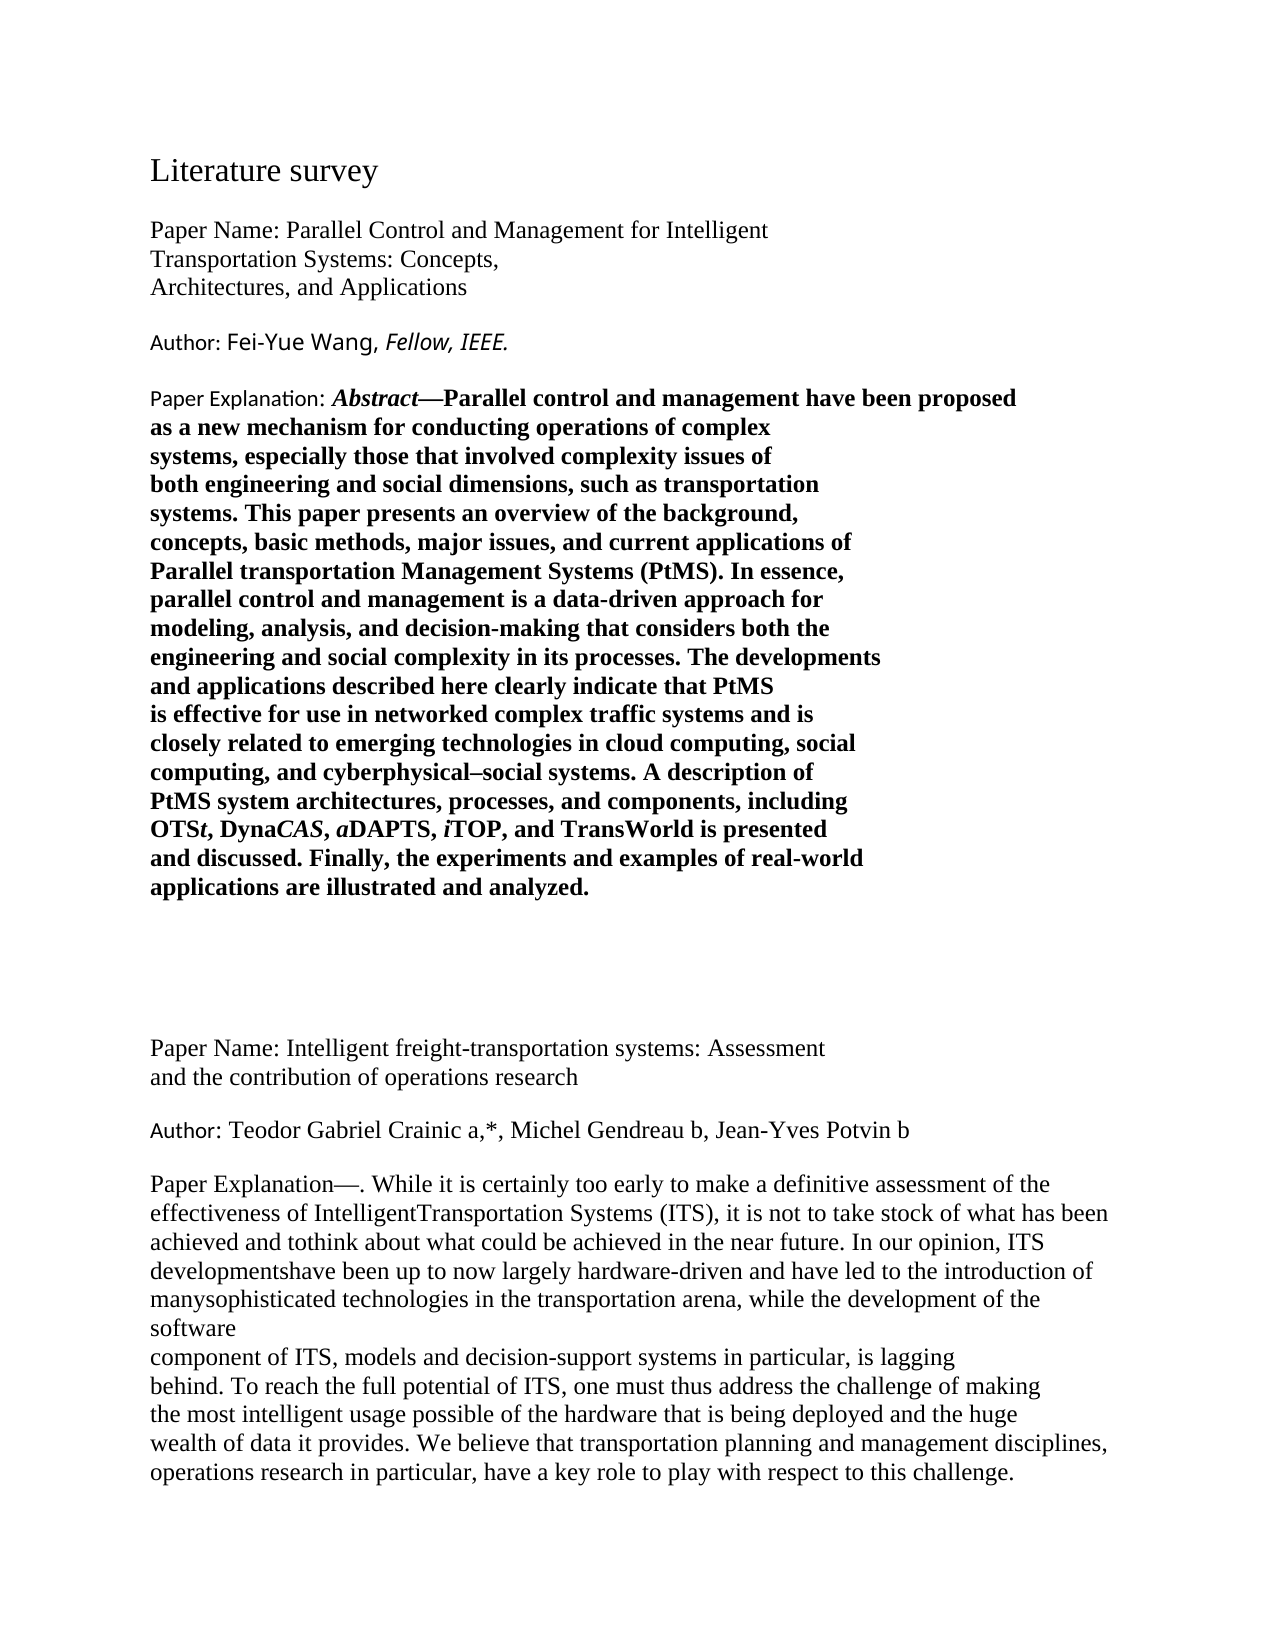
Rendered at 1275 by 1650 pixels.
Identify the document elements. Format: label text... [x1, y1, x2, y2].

text Transportation Systems: Concepts, [150, 244, 1125, 272]
text Paper Explanation: Abstract—Parallel control and management have been proposed [150, 383, 1125, 412]
text is effective for use in networked complex traffic systems and is [150, 699, 1125, 728]
text systems. This paper presents an overview of the background, [150, 498, 1125, 527]
text Paper Name: Intelligent freight-transportation systems: Assessment [150, 1033, 1125, 1062]
text concepts, basic methods, major issues, and current applications of [150, 527, 1125, 556]
text operations research in particular, have a key role to play with respect to this challenge. [150, 1457, 1125, 1486]
text computing, and cyberphysical–social systems. A description of [150, 757, 1125, 786]
text behind. To reach the full potential of ITS, one must thus address the challenge of making [150, 1371, 1125, 1399]
text PtMS system architectures, processes, and components, including [150, 786, 1125, 814]
text Architectures, and Applications [150, 272, 1125, 301]
text closely related to emerging technologies in cloud computing, social [150, 728, 1125, 757]
text systems, especially those that involved complexity issues of [150, 441, 1125, 469]
text and applications described here clearly indicate that PtMS [150, 671, 1125, 699]
text applications are illustrated and analyzed. [150, 872, 1125, 901]
text the most intelligent usage possible of the hardware that is being deployed and the huge [150, 1399, 1125, 1428]
text Author: Teodor Gabriel Crainic a,*, Michel Gendreau b, Jean-Yves Potvin b [150, 1115, 1125, 1144]
text Paper Name: Parallel Control and Management for Intelligent [150, 215, 1125, 244]
text as a new mechanism for conducting operations of complex [150, 412, 1125, 441]
text engineering and social complexity in its processes. The developments [150, 642, 1125, 671]
text parallel control and management is a data-driven approach for [150, 584, 1125, 613]
text Author: Fei-Yue Wang, Fellow, IEEE. [150, 326, 1125, 357]
text and discussed. Finally, the experiments and examples of real-world [150, 843, 1125, 872]
text Parallel transportation Management Systems (PtMS). In essence, [150, 556, 1125, 584]
text component of ITS, models and decision-support systems in particular, is lagging [150, 1342, 1125, 1371]
text both engineering and social dimensions, such as transportation [150, 469, 1125, 498]
text wealth of data it provides. We believe that transportation planning and management disciplines, [150, 1428, 1125, 1457]
text modeling, analysis, and decision-making that considers both the [150, 613, 1125, 642]
text OTSt, DynaCAS, aDAPTS, iTOP, and TransWorld is presented [150, 814, 1125, 843]
text Literature survey [150, 150, 1125, 188]
text and the contribution of operations research [150, 1062, 1125, 1090]
text Paper Explanation—. While it is certainly too early to make a definitive assessment of the effectiveness of IntelligentTransportation Systems (ITS), it is not to take stock of what has been achieved and tothink about what could be achieved in the near future. In our opinion, ITS developmentshave been up to now largely hardware-driven and have led to the introduction of manysophisticated technologies in the transportation arena, while the development of the software [150, 1169, 1125, 1342]
